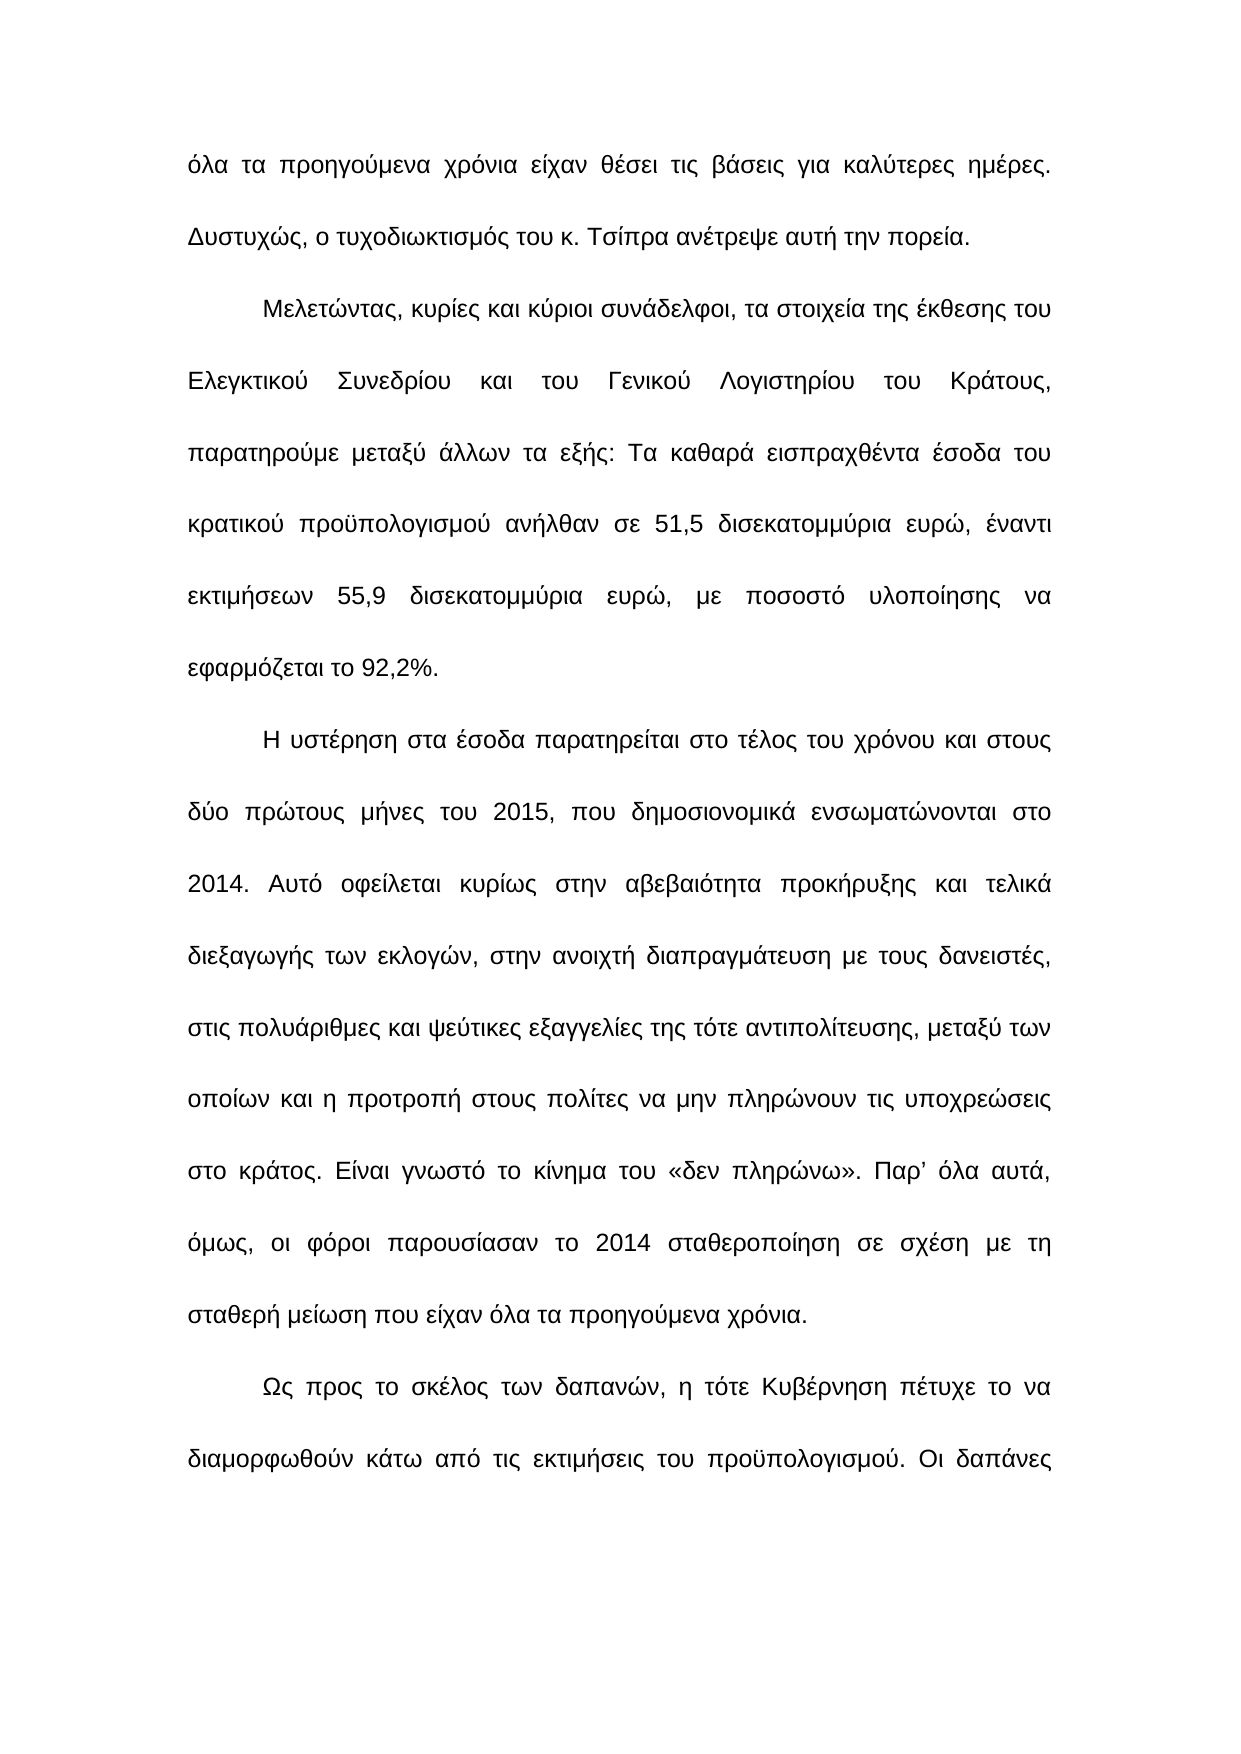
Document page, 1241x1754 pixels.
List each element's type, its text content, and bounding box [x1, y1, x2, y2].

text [187, 150, 1053, 251]
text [187, 1372, 1053, 1472]
text Μελετώντας, κυρίες και κύριοι συνάδελφοι, τα στοιχεία της έκθεσης του Ελεγκτικού Συνεδρίου και του Γενικού Λογιστηρίου του Κράτους, παρατηρούμε μεταξύ άλλων τα εξής: Τα καθαρά εισπραχθέντα έσοδα του κρατικού προϋπολογισμού ανήλθαν σε 51,5 δισεκατομμύρια ευρώ, έναντι εκτιμήσεων 55,9 δισεκατομμύρια ευρώ, με ποσοστό υλοποίησης να εφαρμόζεται το 92,2%. [187, 294, 1053, 682]
text Η υστέρηση στα έσοδα παρατηρείται στο τέλος του χρόνου και στους δύο πρώτους μήνες του 2015, που δημοσιονομικά ενσωματώνονται στο 2014. Αυτό οφείλεται κυρίως στην αβεβαιότητα προκήρυξης και τελικά διεξαγωγής των εκλογών, στην ανοιχτή διαπραγμάτευση με τους δανειστές, στις πολυάριθμες και ψεύτικες εξαγγελίες της τότε αντιπολίτευσης, μεταξύ των οποίων και η προτροπή στους πολίτες να μην πληρώνουν τις υποχρεώσεις στο κράτος. Είναι γνωστό το κίνημα του «δεν πληρώνω». Παρ’ όλα αυτά, όμως, οι φόροι παρουσίασαν το 2014 σταθεροποίηση σε σχέση με τη σταθερή μείωση που είχαν όλα τα προηγούμενα χρόνια. [187, 725, 1053, 1329]
